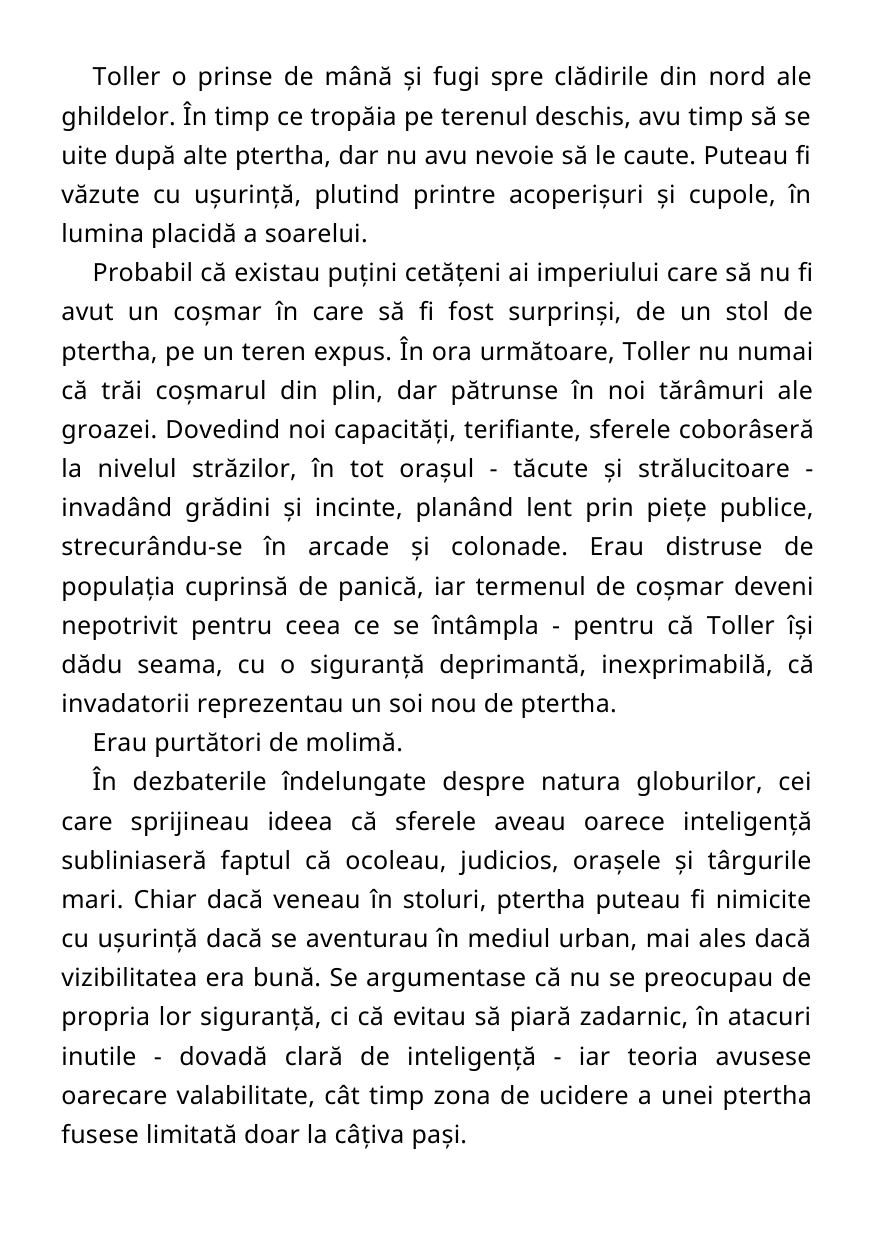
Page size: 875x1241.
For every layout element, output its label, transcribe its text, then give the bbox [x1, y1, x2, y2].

text Erau purtători de molimă. [61, 725, 815, 759]
text Toller o prinse de mână şi fugi spre clădirile din nord ale ghildelor. În timp ce tropăia pe terenul deschis, avu timp să se uite după alte ptertha, dar nu avu nevoie să le caute. Puteau fi văzute cu uşurinţă, plutind printre acoperişuri şi cupole, în lumina placidă a soarelui. [61, 59, 813, 250]
text Probabil că existau puţini cetăţeni ai imperiului care să nu fi avut un coşmar în care să fi fost surprinşi, de un stol de ptertha, pe un teren expus. În ora următoare, Toller nu numai că trăi coşmarul din plin, dar pătrunse în noi tărâmuri ale groazei. Dovedind noi capacităţi, terifiante, sferele coborâseră la nivelul străzilor, în tot oraşul - tăcute şi strălucitoare - invadând grădini şi incinte, planând lent prin pieţe publice, strecurându-se în arcade şi colonade. Erau distruse de populaţia cuprinsă de panică, iar termenul de coşmar deveni nepotrivit pentru ceea ce se întâmpla - pentru că Toller îşi dădu seama, cu o siguranţă deprimantă, inexprimabilă, că invadatorii reprezentau un soi nou de ptertha. [61, 255, 815, 720]
text În dezbaterile îndelungate despre natura globurilor, cei care sprijineau ideea că sferele aveau oarece inteligenţă subliniaseră faptul că ocoleau, judicios, oraşele şi târgurile mari. Chiar dacă veneau în stoluri, ptertha puteau fi nimicite cu uşurinţă dacă se aventurau în mediul urban, mai ales dacă vizibilitatea era bună. Se argumentase că nu se preocupau de propria lor siguranţă, ci că evitau să piară zadarnic, în atacuri inutile - dovadă clară de inteligenţă - iar teoria avusese oarecare valabilitate, cât timp zona de ucidere a unei ptertha fusese limitată doar la câţiva paşi. [61, 764, 813, 1151]
